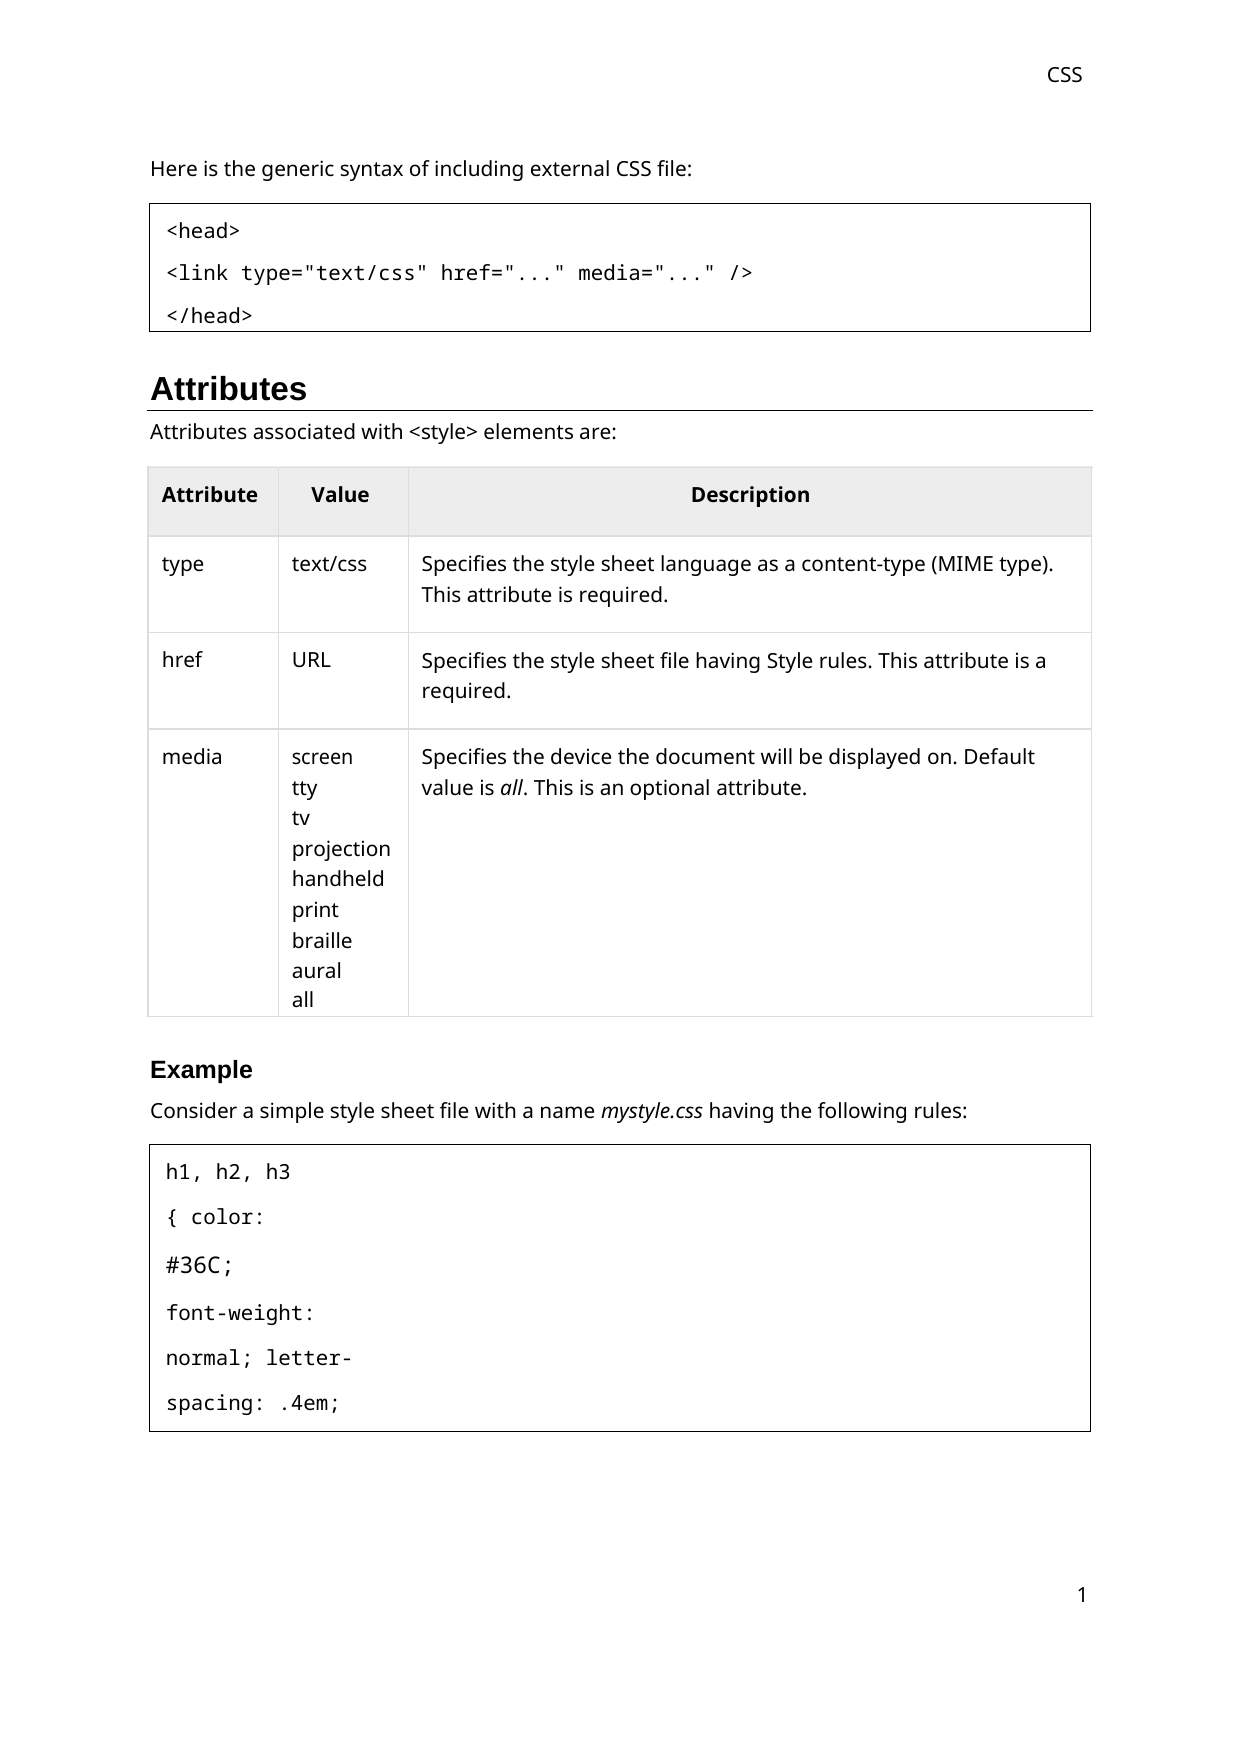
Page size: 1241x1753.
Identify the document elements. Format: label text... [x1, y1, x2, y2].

text Consider a simple style sheet file with a name mystyle.css having the following rules: [150, 1096, 1240, 1124]
table_cell href [149, 633, 278, 728]
table_cell Specifies the style sheet language as a content-type (MIME type). This attribute is required. [409, 537, 1091, 632]
text Here is the generic syntax of including external CSS file: [150, 154, 1240, 183]
table_cell URL [279, 633, 408, 728]
subtitle Example [150, 1055, 1240, 1083]
table_cell screen tty tv projection handheld print braille aural all [279, 730, 408, 1016]
table_header Attribute [149, 468, 278, 535]
table_cell media [149, 730, 278, 1016]
table_cell text/css [279, 537, 408, 632]
table_cell Specifies the style sheet file having Style rules. This attribute is a required. [409, 633, 1091, 728]
table_cell type [149, 537, 278, 632]
table_header Value [279, 468, 408, 535]
table_cell Specifies the device the document will be displayed on. Default value is all. This is an optional attribute. [409, 730, 1091, 1016]
text Attributes associated with <style> elements are: [150, 417, 1240, 445]
subtitle Attributes [150, 369, 1240, 408]
table_header Description [409, 468, 1091, 535]
